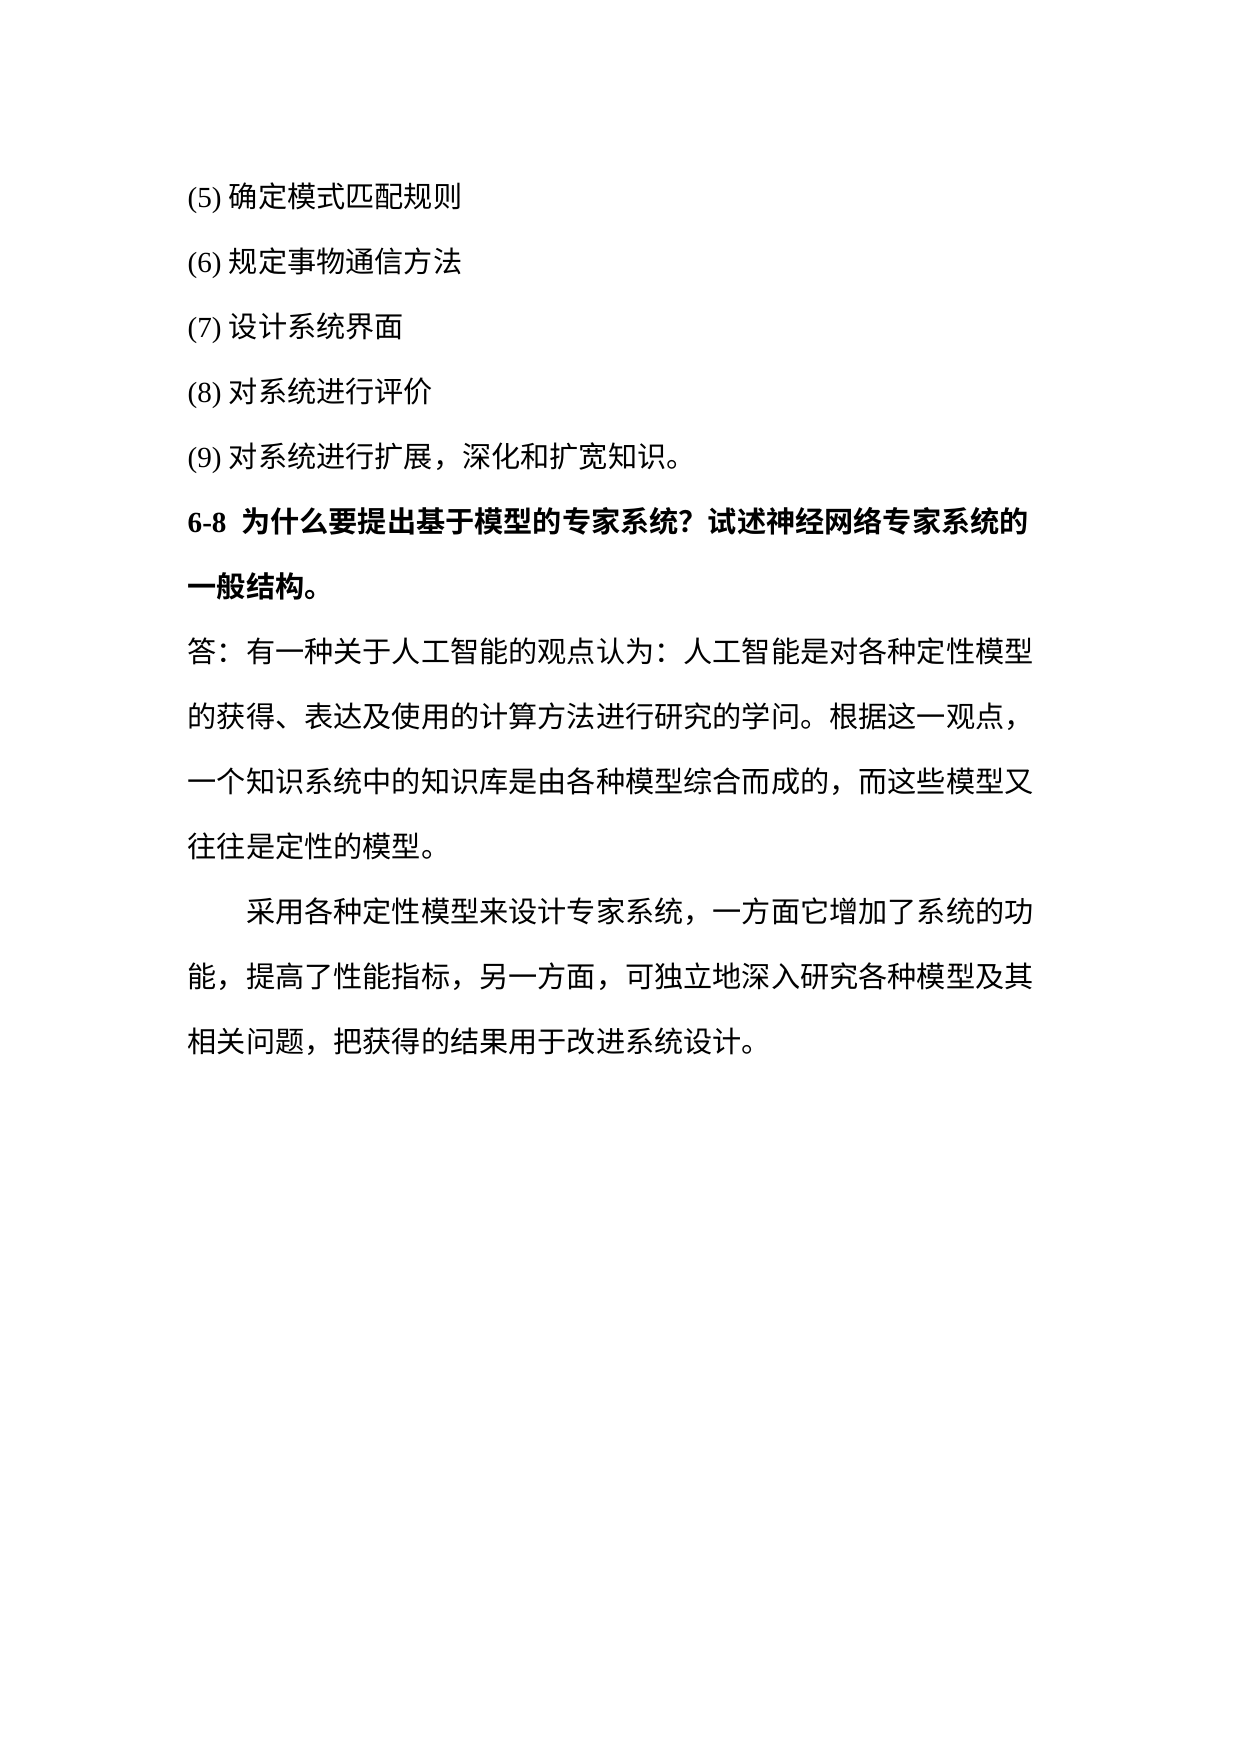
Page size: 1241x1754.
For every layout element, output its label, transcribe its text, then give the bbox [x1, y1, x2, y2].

text 6-8 为什么要提出基于模型的专家系统？试述神经网络专家系统的一般结构。 [187, 487, 1053, 617]
text 采用各种定性模型来设计专家系统，一方面它增加了系统的功能，提高了性能指标，另一方面，可独立地深入研究各种模型及其相关问题，把获得的结果用于改进系统设计。 [187, 877, 1053, 1072]
text (9) 对系统进行扩展，深化和扩宽知识。 [187, 422, 1053, 487]
text (8) 对系统进行评价 [187, 357, 1053, 422]
text (7) 设计系统界面 [187, 292, 1053, 357]
text (5) 确定模式匹配规则 [187, 162, 1053, 227]
text (6) 规定事物通信方法 [187, 227, 1053, 292]
text 答：有一种关于人工智能的观点认为：人工智能是对各种定性模型的获得、表达及使用的计算方法进行研究的学问。根据这一观点，一个知识系统中的知识库是由各种模型综合而成的，而这些模型又往往是定性的模型。 [187, 617, 1053, 877]
